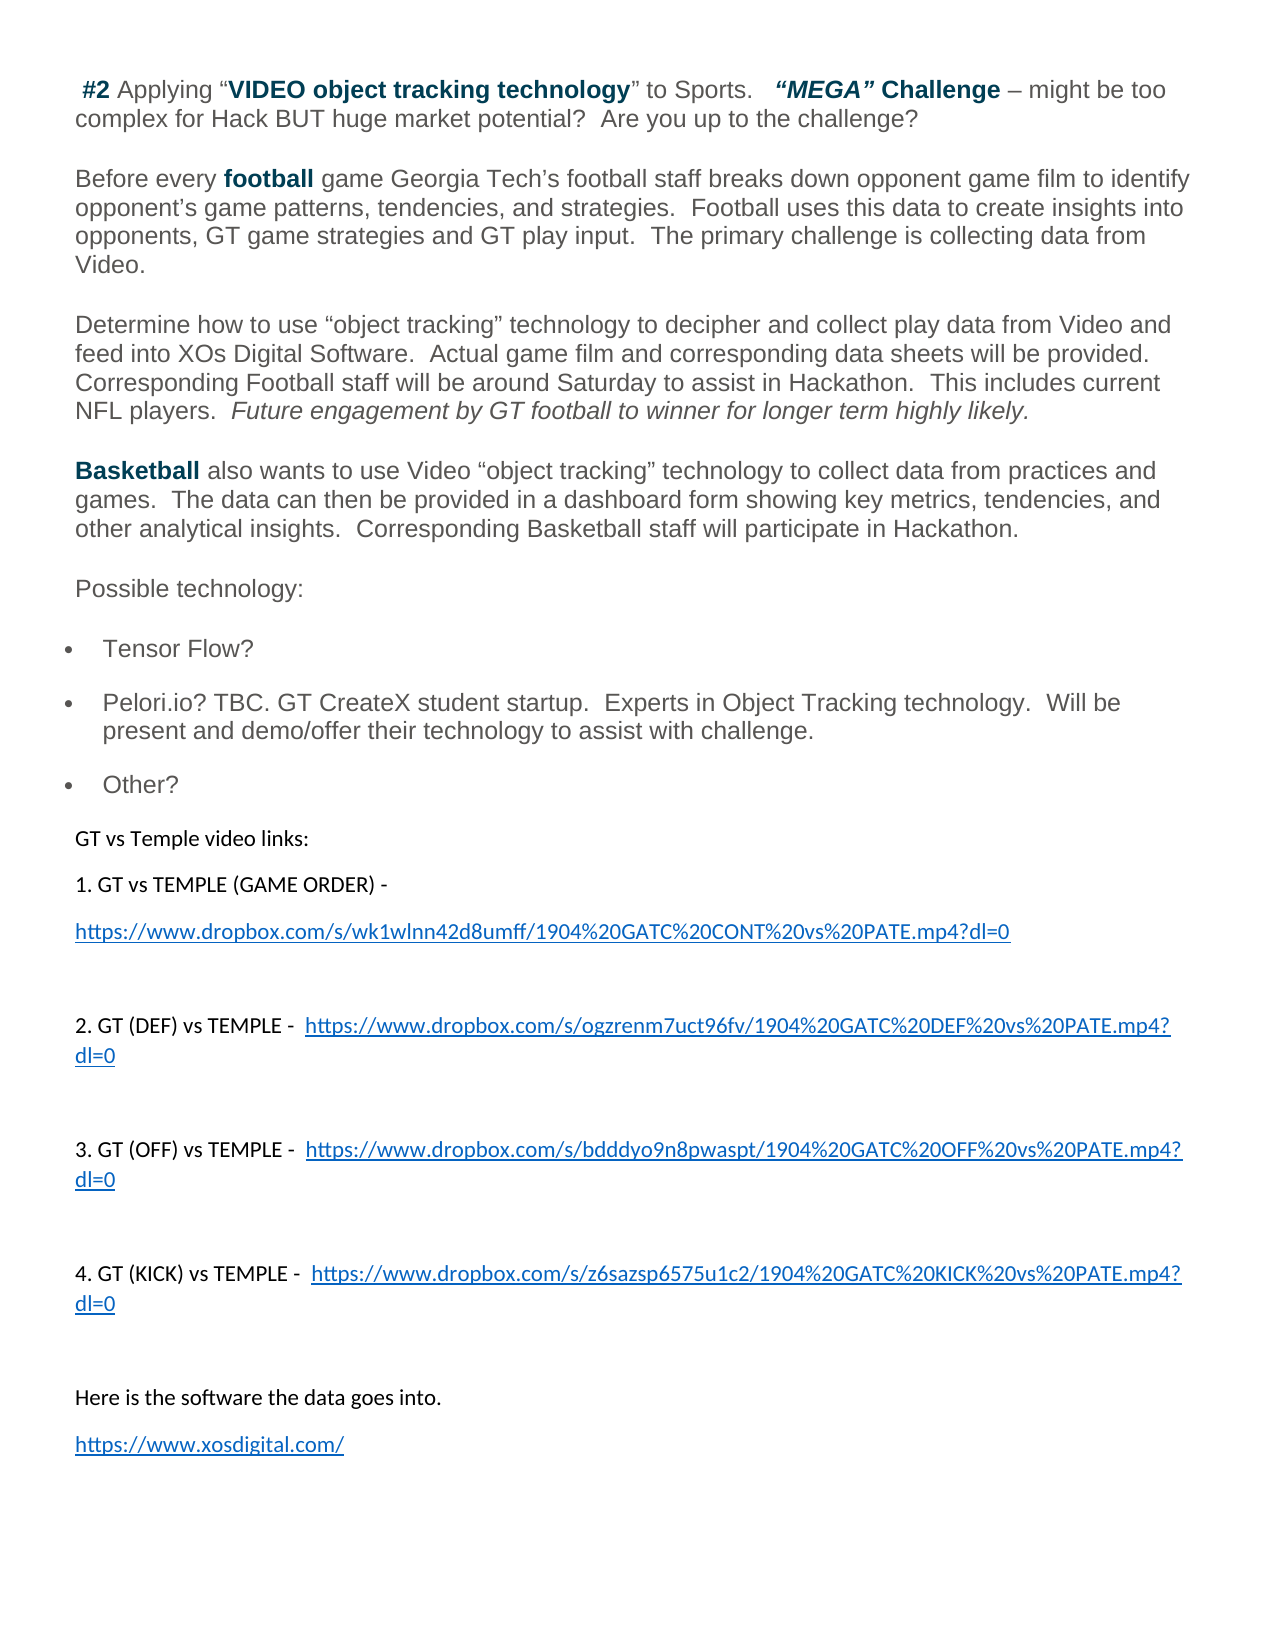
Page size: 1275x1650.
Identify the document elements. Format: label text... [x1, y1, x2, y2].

text Determine how to use “object tracking” technology to decipher and collect play data from Video and feed into XOs Digital Software. Actual game film and corresponding data sheets will be provided. Corresponding Football staff will be around Saturday to assist in Hackathon. This includes current NFL players. Future engagement by GT football to winner for longer term highly likely. [75, 310, 1200, 425]
text #2 Applying “VIDEO object tracking technology” to Sports. “MEGA” Challenge – might be too complex for Hack BUT huge market potential? Are you up to the challenge? [75, 75, 1200, 132]
text Basketball also wants to use Video “object tracking” technology to collect data from practices and games. The data can then be provided in a dashboard form showing key metrics, tendencies, and other analytical insights. Corresponding Basketball staff will participate in Hackathon. [75, 456, 1200, 542]
text https://www.xosdigital.com/ [75, 1430, 1200, 1458]
list Other? [65, 770, 1200, 799]
text 1. GT vs TEMPLE (GAME ORDER) - [75, 871, 1200, 899]
list Tensor Flow? [65, 634, 1200, 662]
text 2. GT (DEF) vs TEMPLE - https://www.dropbox.com/s/ogzrenm7uct96fv/1904%20GATC%20DEF%20vs%20PATE.mp4?dl=0 [75, 1011, 1200, 1069]
text 3. GT (OFF) vs TEMPLE - https://www.dropbox.com/s/bdddyo9n8pwaspt/1904%20GATC%20OFF%20vs%20PATE.mp4?dl=0 [75, 1135, 1200, 1193]
text GT vs Temple video links: [75, 824, 1200, 852]
text Here is the software the data goes into. [75, 1383, 1200, 1411]
text 4. GT (KICK) vs TEMPLE - https://www.dropbox.com/s/z6sazsp6575u1c2/1904%20GATC%20KICK%20vs%20PATE.mp4?dl=0 [75, 1259, 1200, 1317]
list Pelori.io? TBC. GT CreateX student startup. Experts in Object Tracking technology. Will be present and demo/offer their technology to assist with challenge. [65, 687, 1200, 745]
text https://www.dropbox.com/s/wk1wlnn42d8umff/1904%20GATC%20CONT%20vs%20PATE.mp4?dl=0 [75, 917, 1200, 946]
text Before every football game Georgia Tech’s football staff breaks down opponent game film to identify opponent’s game patterns, tendencies, and strategies. Football uses this data to create insights into opponents, GT game strategies and GT play input. The primary challenge is collecting data from Video. [75, 164, 1200, 279]
text Possible technology: [75, 574, 1200, 602]
